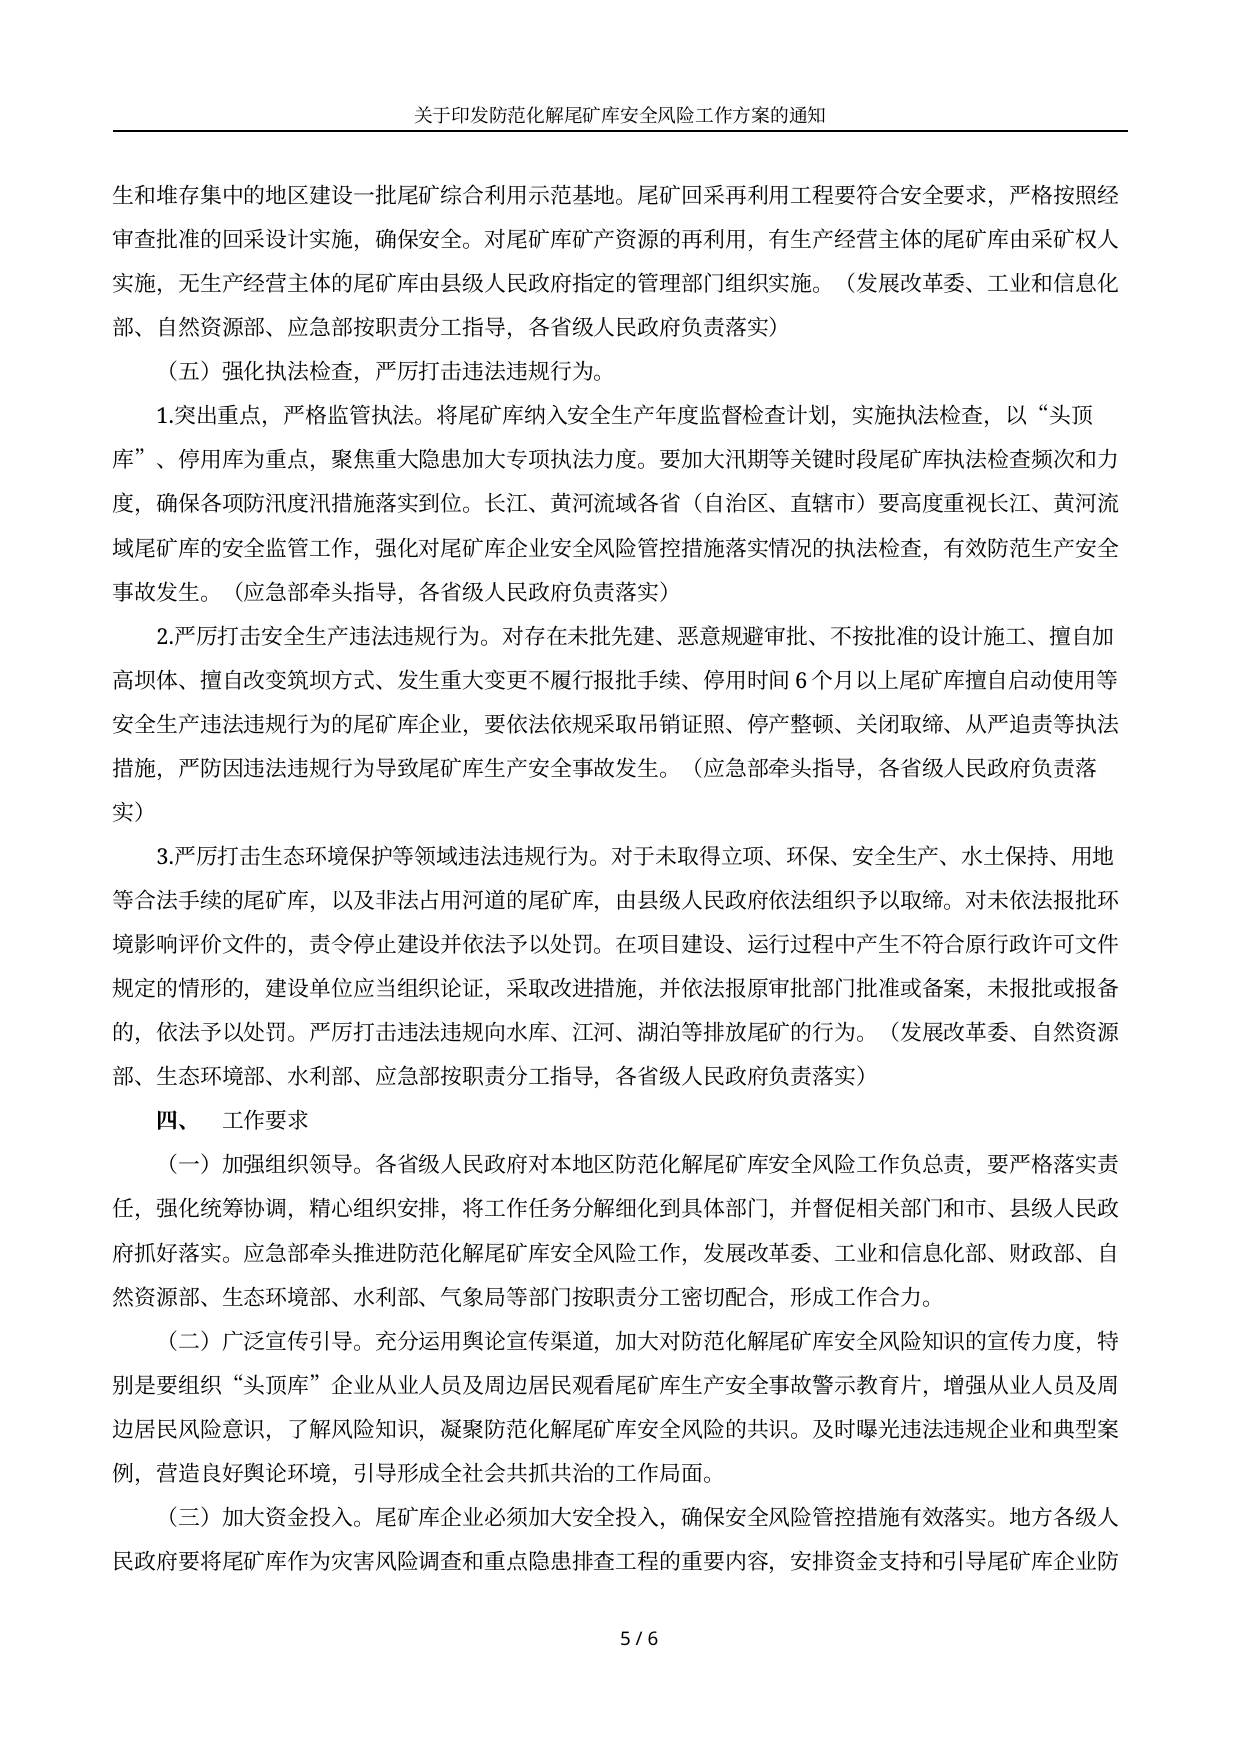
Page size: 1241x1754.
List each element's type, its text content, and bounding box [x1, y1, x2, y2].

text （五）强化执法检查，严厉打击违法违规行为。 [112, 348, 1128, 392]
text 3.严厉打击生态环境保护等领域违法违规行为。对于未取得立项、环保、安全生产、水土保持、用地等合法手续的尾矿库，以及非法占用河道的尾矿库，由县级人民政府依法组织予以取缔。对未依法报批环境影响评价文件的，责令停止建设并依法予以处罚。在项目建设、运行过程中产生不符合原行政许可文件规定的情形的，建设单位应当组织论证，采取改进措施，并依法报原审批部门批准或备案，未报批或报备的，依法予以处罚。严厉打击违法违规向水库、江河、湖泊等排放尾矿的行为。（发展改革委、自然资源部、生态环境部、水利部、应急部按职责分工指导，各省级人民政府负责落实） [112, 833, 1128, 1097]
text 1.突出重点，严格监管执法。将尾矿库纳入安全生产年度监督检查计划，实施执法检查，以“头顶库”、停用库为重点，聚焦重大隐患加大专项执法力度。要加大汛期等关键时段尾矿库执法检查频次和力度，确保各项防汛度汛措施落实到位。长江、黄河流域各省（自治区、直辖市）要高度重视长江、黄河流域尾矿库的安全监管工作，强化对尾矿库企业安全风险管控措施落实情况的执法检查，有效防范生产安全事故发生。（应急部牵头指导，各省级人民政府负责落实） [112, 392, 1128, 613]
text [112, 1494, 1128, 1582]
text 2.严厉打击安全生产违法违规行为。对存在未批先建、恶意规避审批、不按批准的设计施工、擅自加高坝体、擅自改变筑坝方式、发生重大变更不履行报批手续、停用时间6个月以上尾矿库擅自启动使用等安全生产违法违规行为的尾矿库企业，要依法依规采取吊销证照、停产整顿、关闭取缔、从严追责等执法措施，严防因违法违规行为导致尾矿库生产安全事故发生。（应急部牵头指导，各省级人民政府负责落实） [112, 613, 1128, 833]
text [112, 172, 1128, 348]
text （一）加强组织领导。各省级人民政府对本地区防范化解尾矿库安全风险工作负总责，要严格落实责任，强化统筹协调，精心组织安排，将工作任务分解细化到具体部门，并督促相关部门和市、县级人民政府抓好落实。应急部牵头推进防范化解尾矿库安全风险工作，发展改革委、工业和信息化部、财政部、自然资源部、生态环境部、水利部、气象局等部门按职责分工密切配合，形成工作合力。 [112, 1141, 1128, 1318]
text （二）广泛宣传引导。充分运用舆论宣传渠道，加大对防范化解尾矿库安全风险知识的宣传力度，特别是要组织“头顶库”企业从业人员及周边居民观看尾矿库生产安全事故警示教育片，增强从业人员及周边居民风险意识，了解风险知识，凝聚防范化解尾矿库安全风险的共识。及时曝光违法违规企业和典型案例，营造良好舆论环境，引导形成全社会共抓共治的工作局面。 [112, 1318, 1128, 1494]
text 四、 工作要求 [112, 1097, 1128, 1141]
